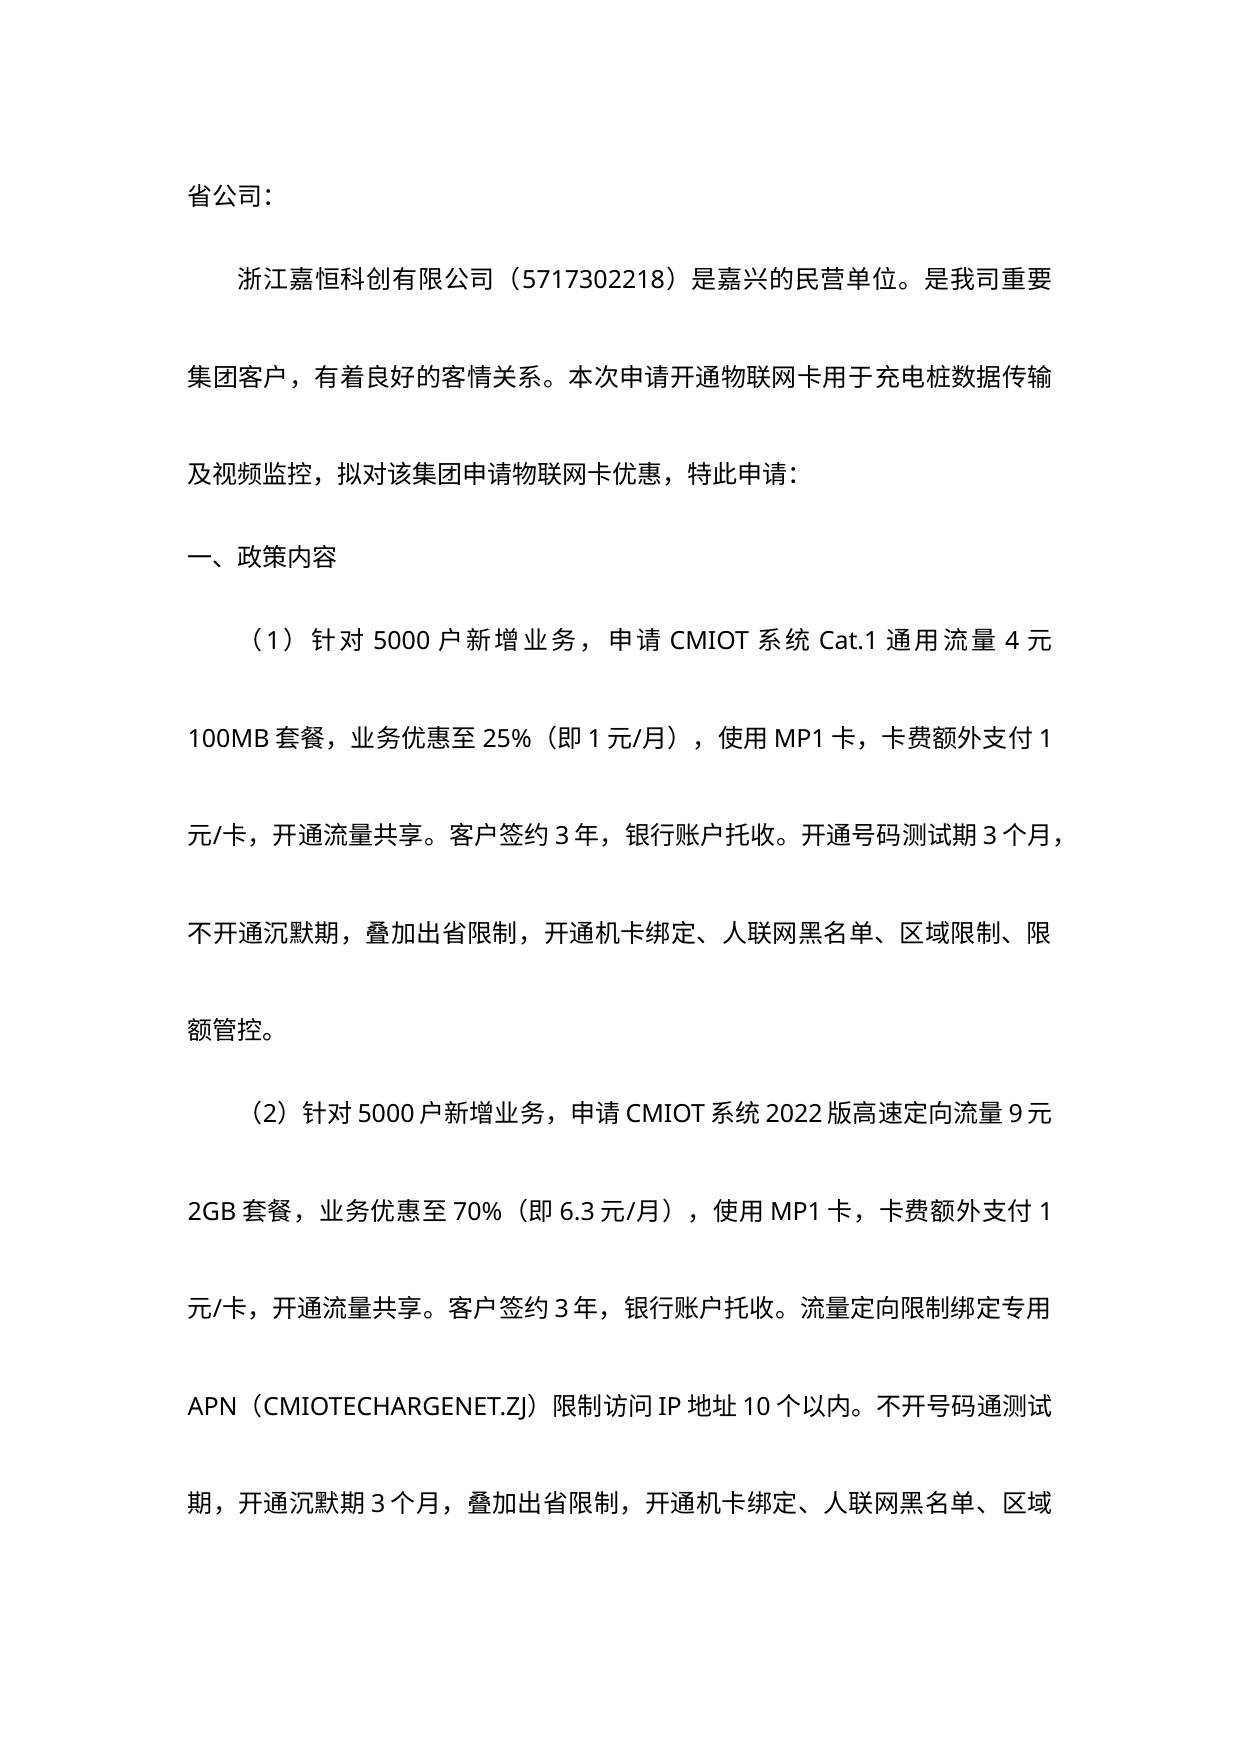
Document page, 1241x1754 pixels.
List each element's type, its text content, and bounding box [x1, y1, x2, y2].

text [187, 1079, 1053, 1534]
text 一、政策内容 [187, 523, 1053, 588]
text 省公司： [187, 162, 1053, 227]
text 浙江嘉恒科创有限公司（5717302218）是嘉兴的民营单位。是我司重要集团客户，有着良好的客情关系。本次申请开通物联网卡用于充电桩数据传输及视频监控，拟对该集团申请物联网卡优惠，特此申请： [187, 245, 1053, 505]
text （1）针对5000户新增业务，申请CMIOT系统Cat.1通用流量4元100MB套餐，业务优惠至25%（即1元/月），使用MP1卡，卡费额外支付1元/卡，开通流量共享。客户签约3年，银行账户托收。开通号码测试期3个月，不开通沉默期，叠加出省限制，开通机卡绑定、人联网黑名单、区域限制、限额管控。 [187, 606, 1053, 1061]
